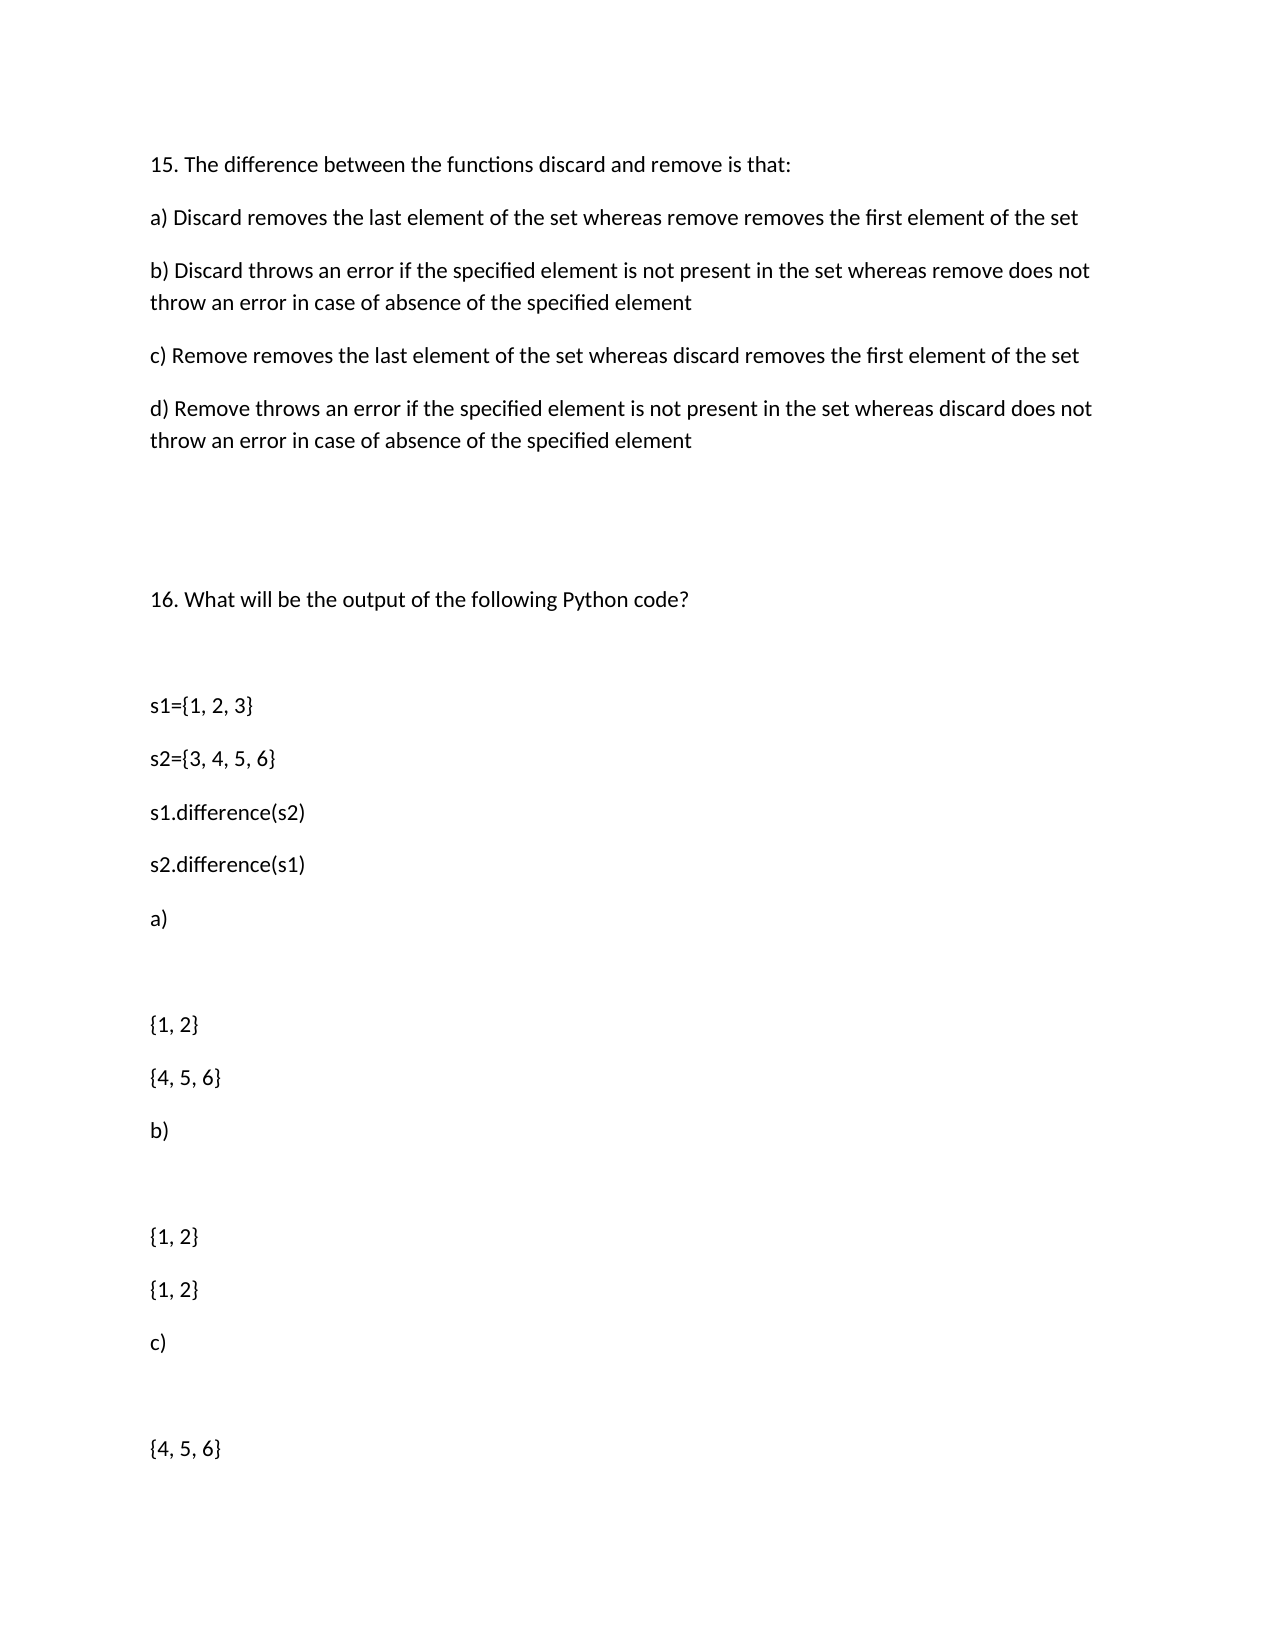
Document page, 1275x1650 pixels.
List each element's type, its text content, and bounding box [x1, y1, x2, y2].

text s2.difference(s1) [150, 851, 1125, 879]
text b) Discard throws an error if the specified element is not present in the set whereas remove does not throw an error in case of absence of the specified element [150, 256, 1125, 316]
text s1.difference(s2) [150, 798, 1125, 826]
text {1, 2} [150, 1010, 1125, 1038]
text c) [150, 1328, 1125, 1356]
text a) [150, 904, 1125, 932]
text 16. What will be the output of the following Python code? [150, 586, 1125, 613]
text {4, 5, 6} [150, 1063, 1125, 1091]
text s1={1, 2, 3} [150, 692, 1125, 719]
text d) Remove throws an error if the specified element is not present in the set whereas discard does not throw an error in case of absence of the specified element [150, 394, 1125, 454]
text a) Discard removes the last element of the set whereas remove removes the first element of the set [150, 203, 1125, 231]
text s2={3, 4, 5, 6} [150, 744, 1125, 773]
text {1, 2} [150, 1222, 1125, 1250]
text 15. The difference between the functions discard and remove is that: [150, 150, 1125, 178]
text {1, 2} [150, 1275, 1125, 1303]
text {4, 5, 6} [150, 1434, 1125, 1462]
text c) Remove removes the last element of the set whereas discard removes the first element of the set [150, 341, 1125, 369]
text b) [150, 1116, 1125, 1144]
